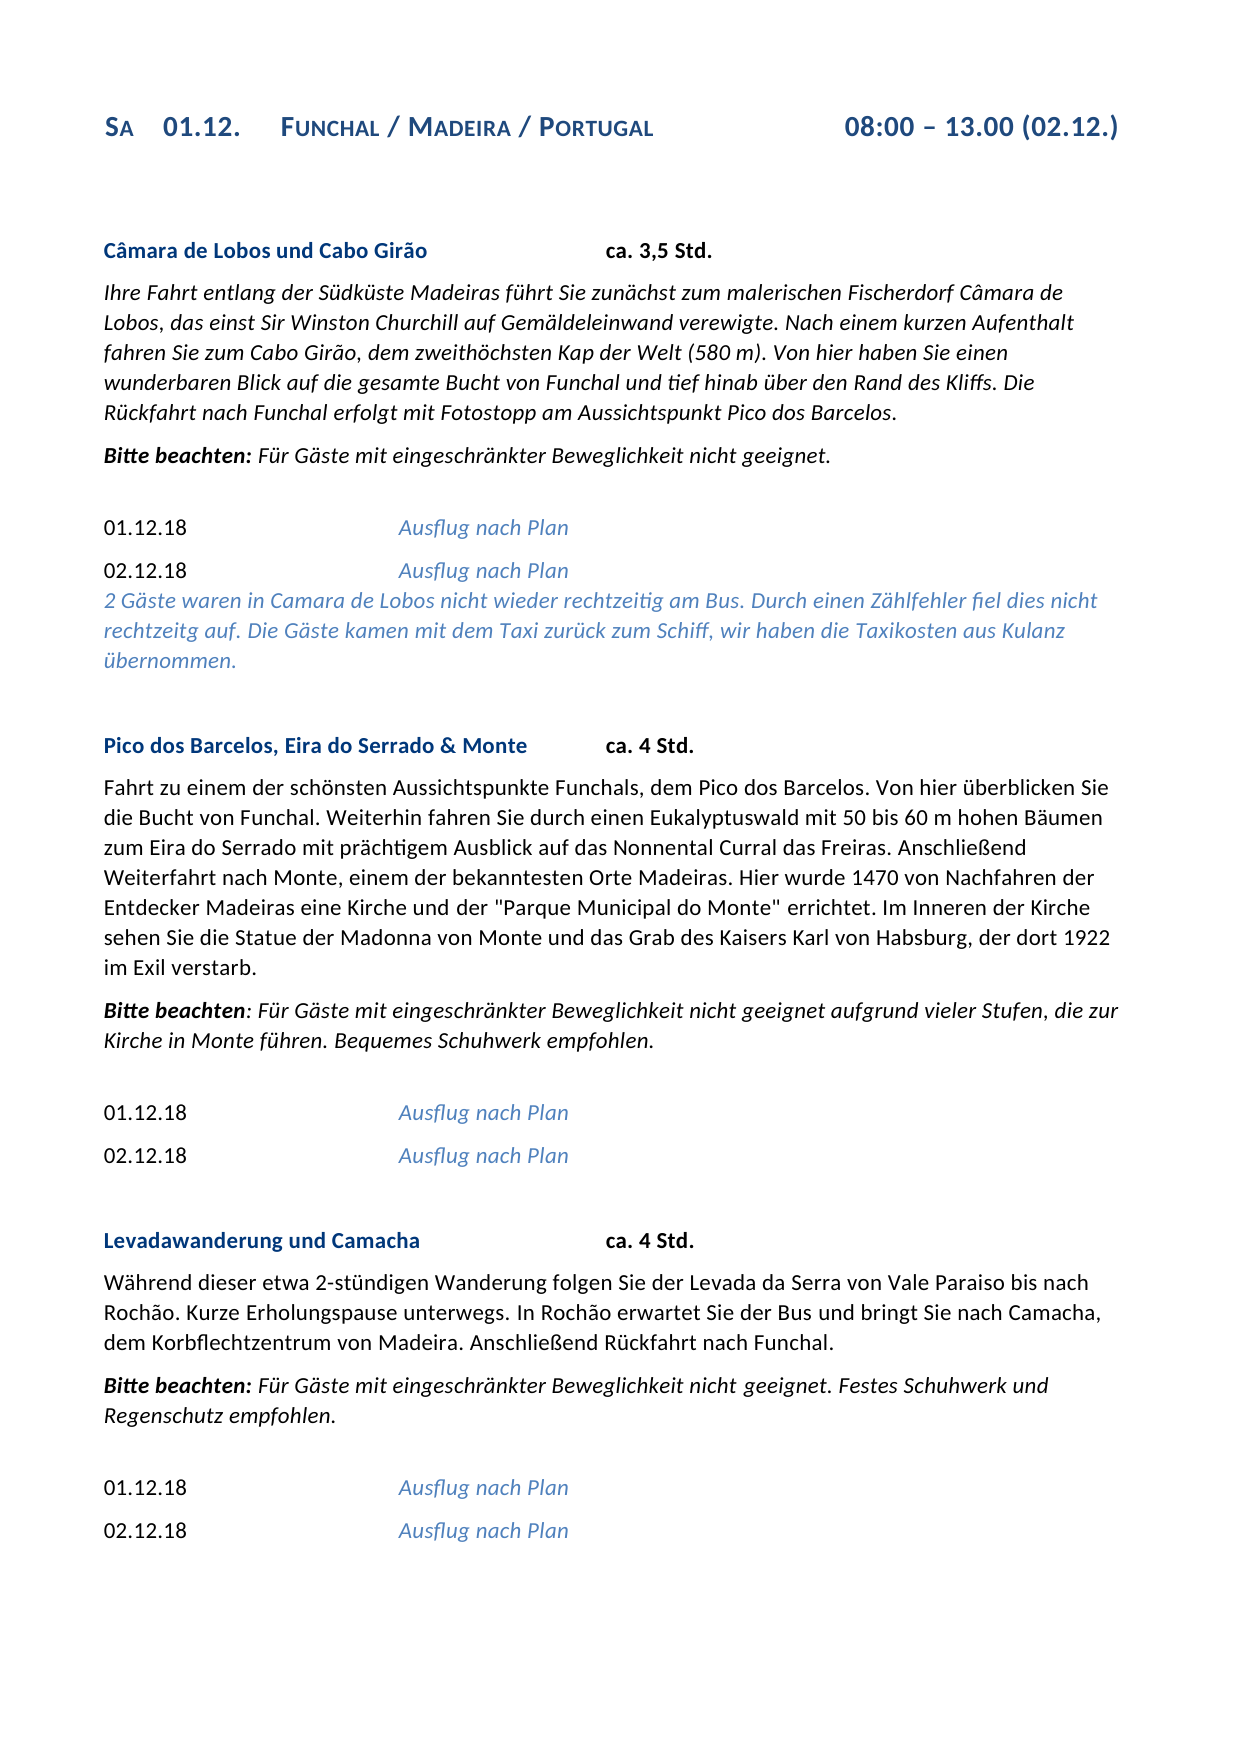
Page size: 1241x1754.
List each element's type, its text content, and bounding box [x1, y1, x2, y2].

subtitle Ihre Fahrt entlang der Südküste Madeiras führt Sie zunächst zum malerischen Fischerdorf Câmara de Lobos, das einst Sir Winston Churchill auf Gemäldeleinwand verewigte. Nach einem kurzen Aufenthalt fahren Sie zum Cabo Girão, dem zweithöchsten Kap der Welt (580 m). Von hier haben Sie einen wunderbaren Blick auf die gesamte Bucht von Funchal und tief hinab über den Rand des Kliffs. Die Rückfahrt nach Funchal erfolgt mit Fotostopp am Aussichtspunkt Pico dos Barcelos. [103, 277, 1122, 427]
subtitle Câmara de Lobos und Cabo Girão ca. 3,5 Std. [103, 234, 1122, 264]
subtitle Bitte beachten: Für Gäste mit eingeschränkter Beweglichkeit nicht geeignet. [103, 439, 1122, 499]
subtitle Fahrt zu einem der schönsten Aussichtspunkte Funchals, dem Pico dos Barcelos. Von hier überblicken Sie die Bucht von Funchal. Weiterhin fahren Sie durch einen Eukalyptuswald mit 50 bis 60 m hohen Bäumen zum Eira do Serrado mit prächtigem Ausblick auf das Nonnental Curral das Freiras. Anschließend Weiterfahrt nach Monte, einem der bekanntesten Orte Madeiras. Hier wurde 1470 von Nachfahren der Entdecker Madeiras eine Kirche und der "Parque Municipal do Monte" errichtet. Im Inneren der Kirche sehen Sie die Statue der Madonna von Monte und das Grab des Kaisers Karl von Habsburg, der dort 1922 im Exil verstarb. [103, 772, 1122, 982]
subtitle 02.12.18 Ausflug nach Plan [103, 1514, 1122, 1544]
subtitle Während dieser etwa 2-stündigen Wanderung folgen Sie der Levada da Serra von Vale Paraiso bis nach Rochão. Kurze Erholungspause unterwegs. In Rochão erwartet Sie der Bus und bringt Sie nach Camacha, dem Korbflechtzentrum von Madeira. Anschließend Rückfahrt nach Funchal. [103, 1267, 1122, 1357]
subtitle 01.12.18 Ausflug nach Plan [103, 1472, 1122, 1502]
subtitle 01.12.18 Ausflug nach Plan [103, 512, 1122, 542]
subtitle 01.12.18 Ausflug nach Plan [103, 1097, 1122, 1127]
subtitle Pico dos Barcelos, Eira do Serrado & Monte ca. 4 Std. [103, 729, 1122, 759]
subtitle Bitte beachten: Für Gäste mit eingeschränkter Beweglichkeit nicht geeignet. Festes Schuhwerk und Regenschutz empfohlen. [103, 1369, 1122, 1459]
subtitle 02.12.18 Ausflug nach Plan 2 Gäste waren in Camara de Lobos nicht wieder rechtzeitig am Bus. Durch einen Zählfehler fiel dies nicht rechtzeitg auf. Die Gäste kamen mit dem Taxi zurück zum Schiff, wir haben die Taxikosten aus Kulanz übernommen. [103, 554, 1122, 674]
text Sa 01.12. Funchal / Madeira / Portugal 08:00 – 13.00 (02.12.) [105, 108, 1122, 179]
subtitle 02.12.18 Ausflug nach Plan [103, 1139, 1122, 1169]
subtitle Bitte beachten: Für Gäste mit eingeschränkter Beweglichkeit nicht geeignet aufgrund vieler Stufen, die zur Kirche in Monte führen. Bequemes Schuhwerk empfohlen. [103, 994, 1122, 1084]
subtitle Levadawanderung und Camacha ca. 4 Std. [103, 1224, 1122, 1254]
